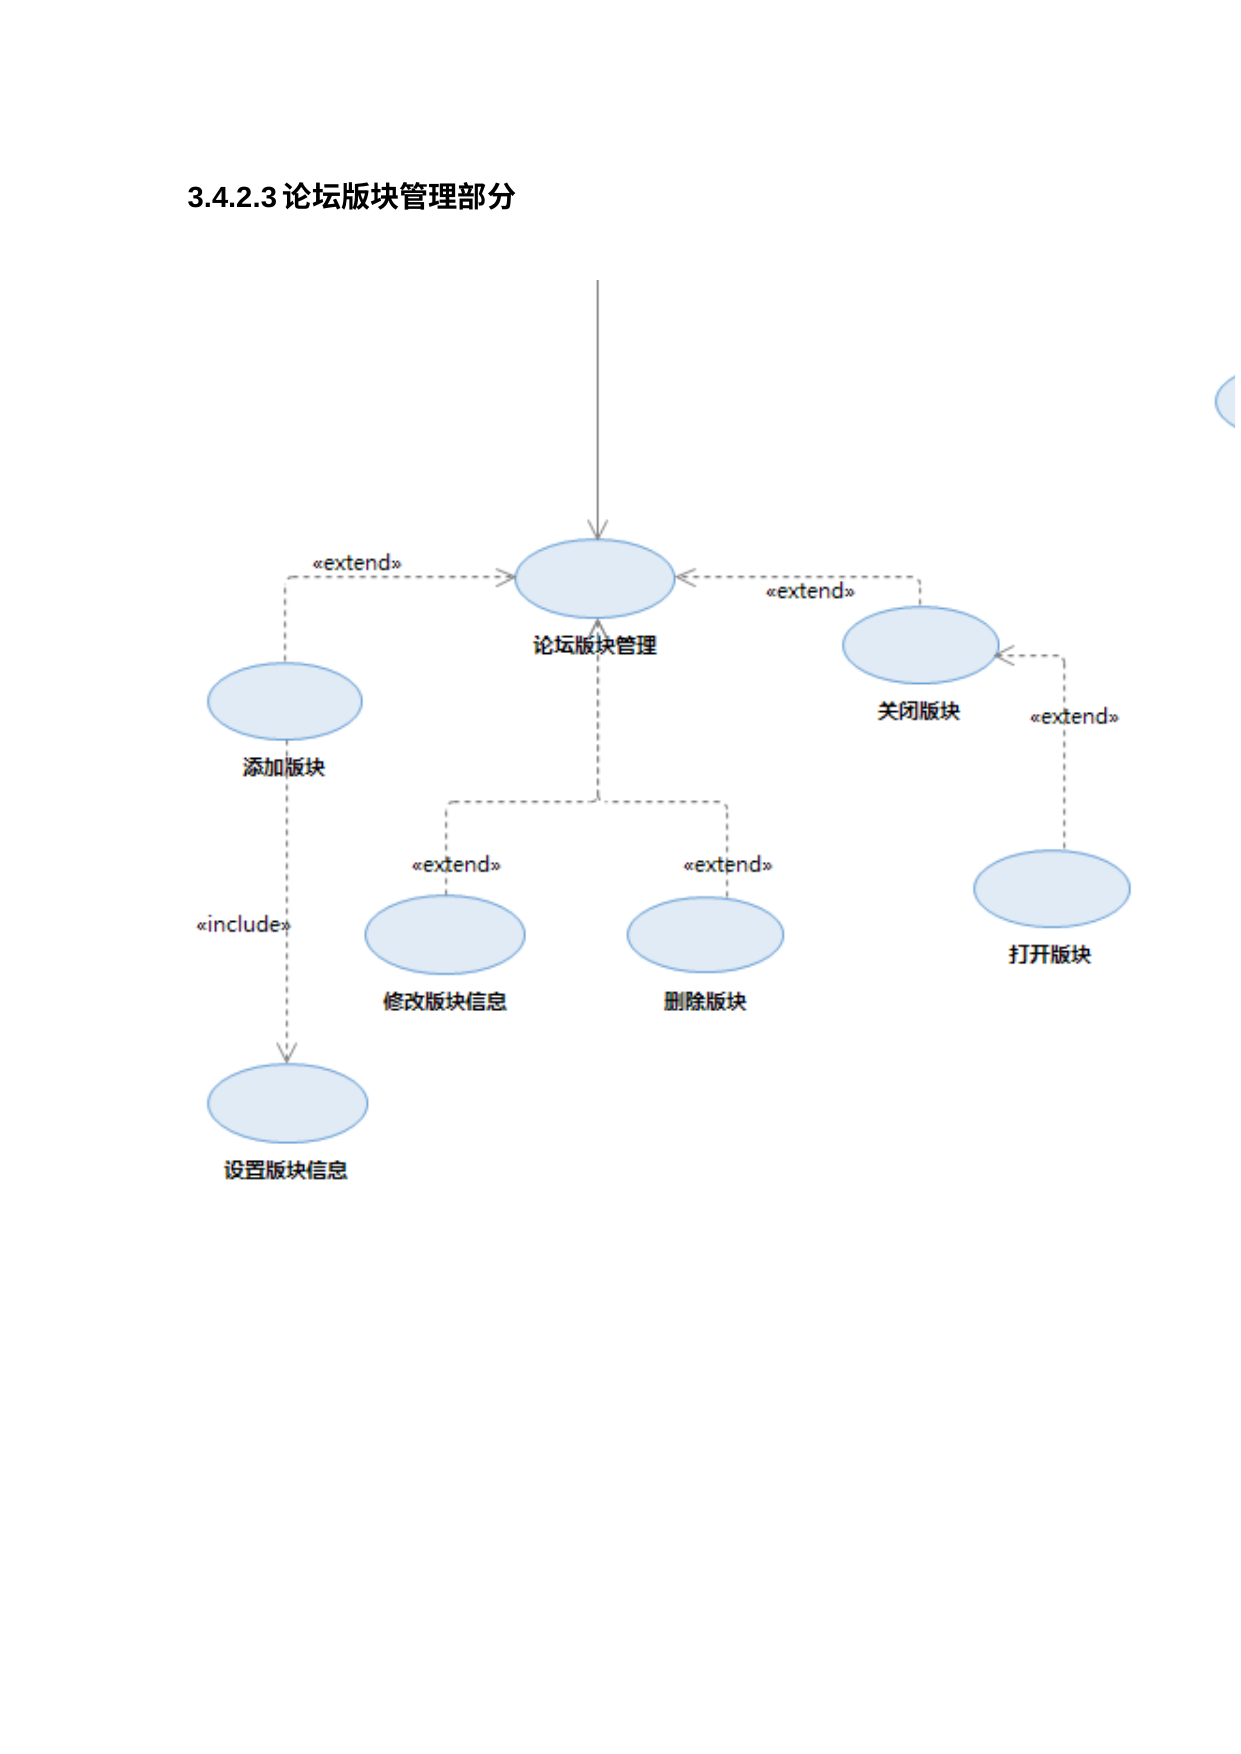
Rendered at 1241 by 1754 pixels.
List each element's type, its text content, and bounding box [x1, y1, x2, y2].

subtitle 3.4.2.3论坛版块管理部分 [187, 162, 1053, 227]
picture [187, 280, 1235, 1189]
